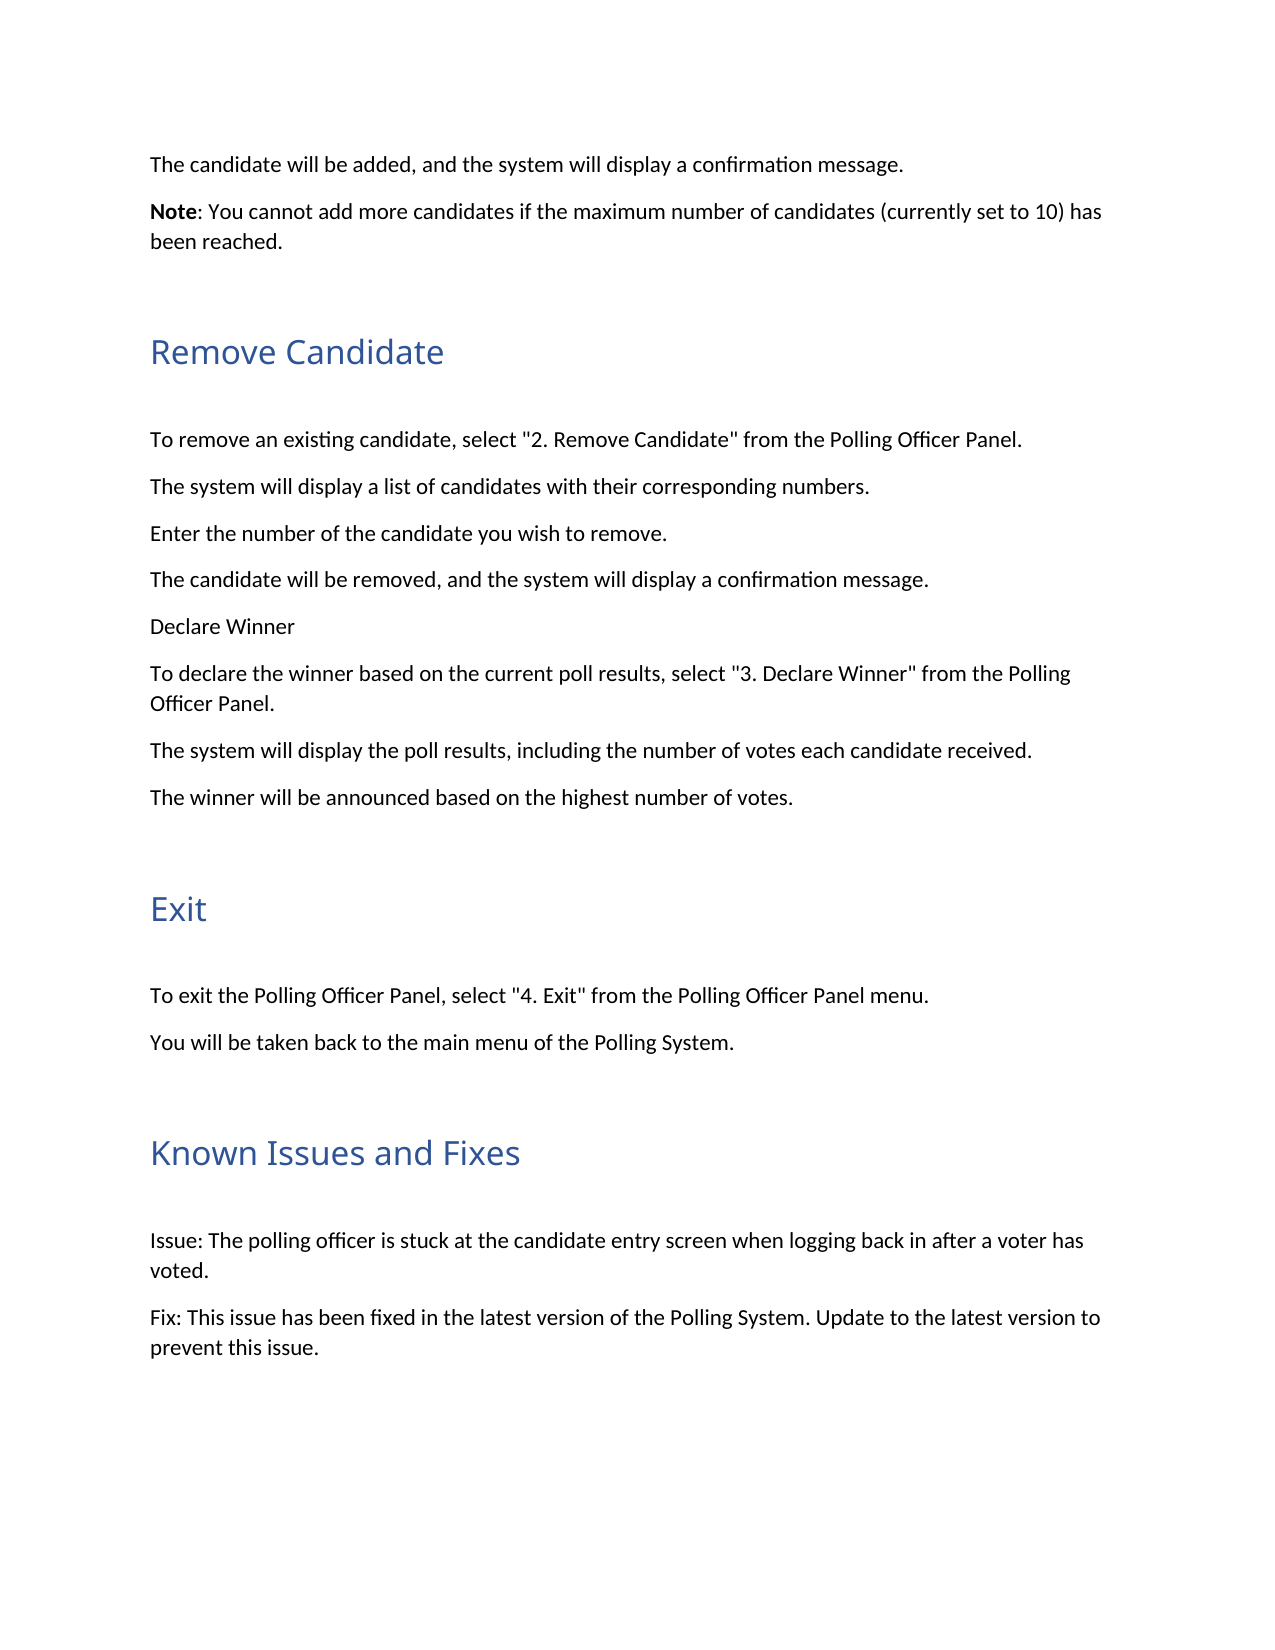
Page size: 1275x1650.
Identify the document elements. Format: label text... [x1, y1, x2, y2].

text Fix: This issue has been fixed in the latest version of the Polling System. Update to the latest version to prevent this issue. [150, 1303, 1125, 1361]
text To exit the Polling Officer Panel, select "4. Exit" from the Polling Officer Panel menu. [150, 981, 1125, 1009]
subtitle Exit [150, 885, 1125, 931]
text Issue: The polling officer is stuck at the candidate entry screen when logging back in after a voter has voted. [150, 1226, 1125, 1284]
text To declare the winner based on the current poll results, select "3. Declare Winner" from the Polling Officer Panel. [150, 659, 1125, 718]
text Enter the number of the candidate you wish to remove. [150, 519, 1125, 547]
subtitle Known Issues and Fixes [150, 1130, 1125, 1176]
text You will be taken back to the main menu of the Polling System. [150, 1028, 1125, 1056]
text The system will display a list of candidates with their corresponding numbers. [150, 472, 1125, 500]
text The candidate will be removed, and the system will display a confirmation message. [150, 566, 1125, 594]
subtitle Remove Candidate [150, 329, 1125, 374]
text Declare Winner [150, 612, 1125, 641]
text Note: You cannot add more candidates if the maximum number of candidates (currently set to 10) has been reached. [150, 197, 1125, 255]
text The candidate will be added, and the system will display a confirmation message. [150, 150, 1125, 178]
text The system will display the poll results, including the number of votes each candidate received. [150, 736, 1125, 764]
text To remove an existing candidate, select "2. Remove Candidate" from the Polling Officer Panel. [150, 425, 1125, 453]
text The winner will be announced based on the highest number of votes. [150, 783, 1125, 811]
